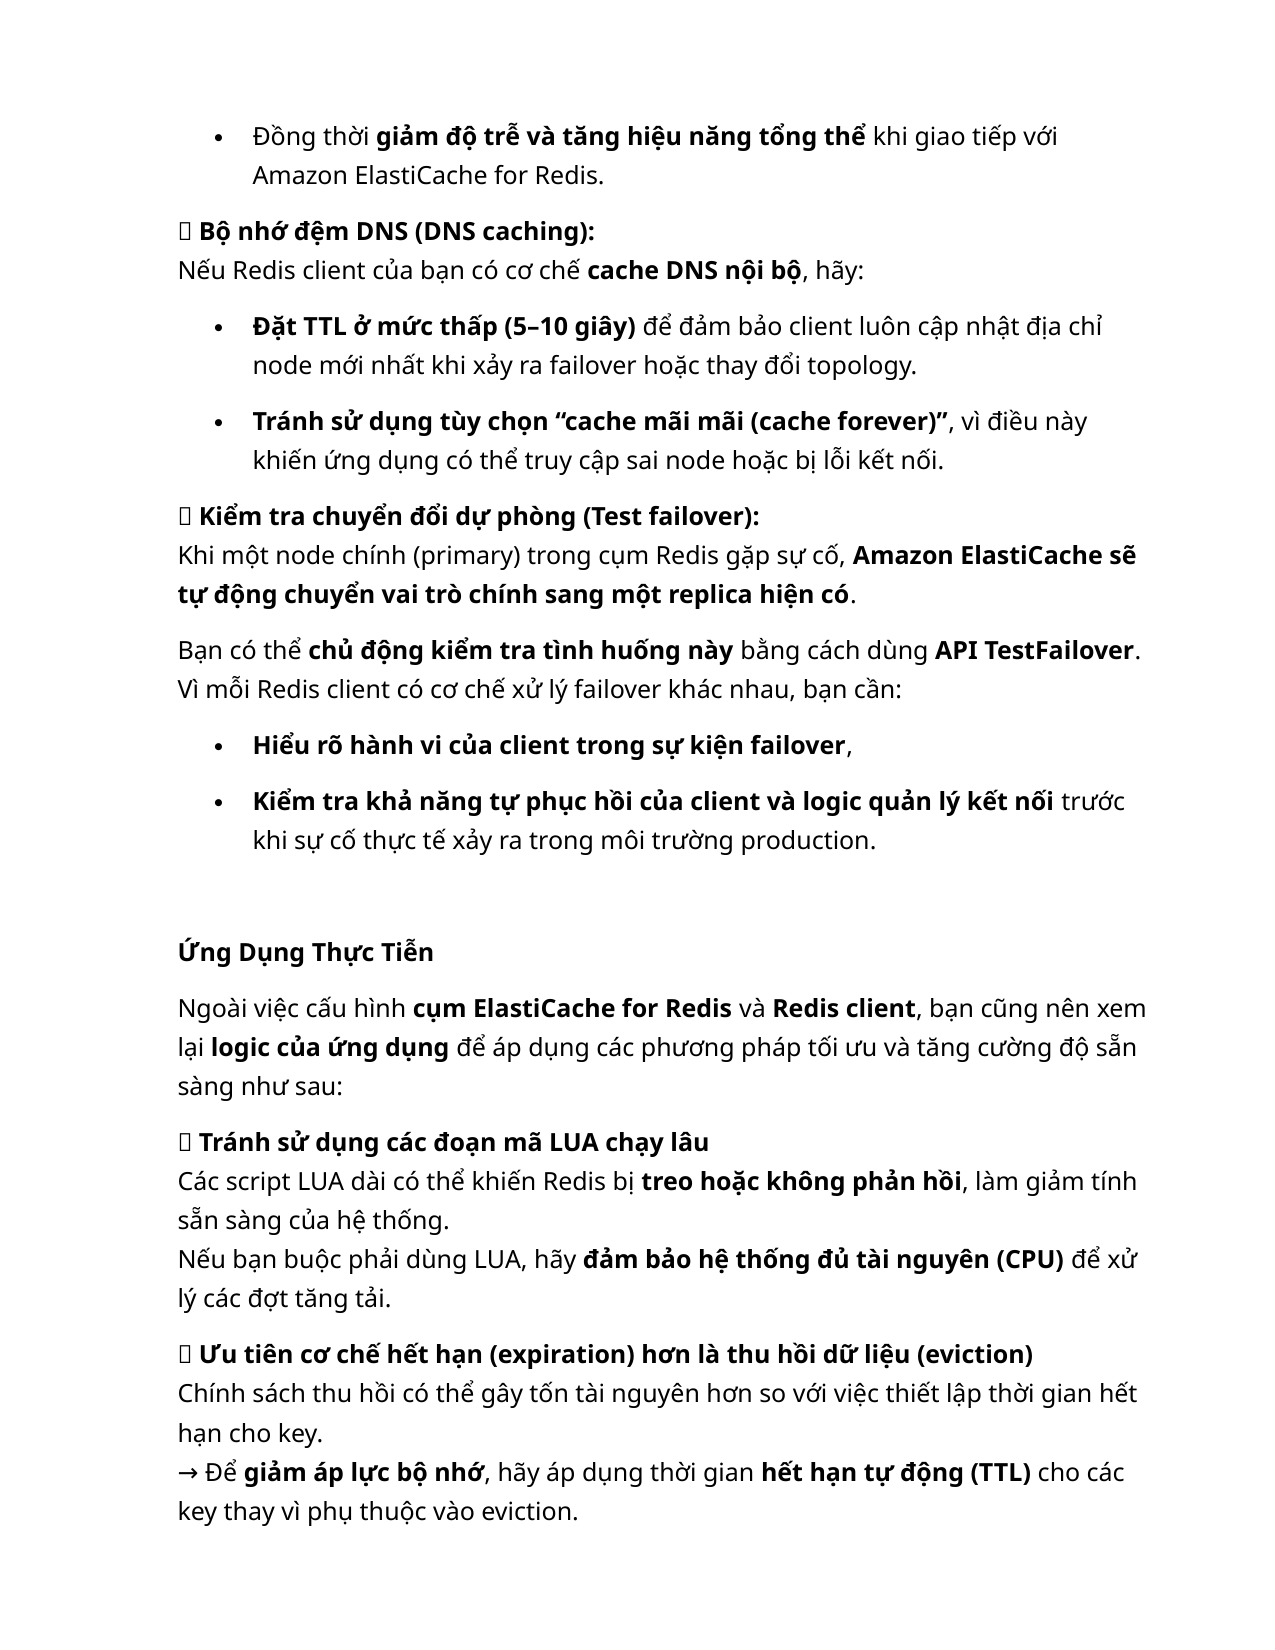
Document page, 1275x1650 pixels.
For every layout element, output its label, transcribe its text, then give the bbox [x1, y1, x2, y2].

text 🔹 Ưu tiên cơ chế hết hạn (expiration) hơn là thu hồi dữ liệu (eviction) Chính sách thu hồi có thể gây tốn tài nguyên hơn so với việc thiết lập thời gian hết hạn cho key. → Để giảm áp lực bộ nhớ, hãy áp dụng thời gian hết hạn tự động (TTL) cho các key thay vì phụ thuộc vào eviction. [177, 1337, 1156, 1528]
text 🔹 Kiểm tra chuyển đổi dự phòng (Test failover): Khi một node chính (primary) trong cụm Redis gặp sự cố, Amazon ElastiCache sẽ tự động chuyển vai trò chính sang một replica hiện có. [177, 498, 1156, 611]
list Kiểm tra khả năng tự phục hồi của client và logic quản lý kết nối trước khi sự cố thực tế xảy ra trong môi trường production. [215, 783, 1156, 857]
list Tránh sử dụng tùy chọn “cache mãi mãi (cache forever)”, vì điều này khiến ứng dụng có thể truy cập sai node hoặc bị lỗi kết nối. [215, 403, 1156, 477]
text Ứng Dụng Thực Tiễn [177, 934, 1156, 968]
text 🔹 Bộ nhớ đệm DNS (DNS caching): Nếu Redis client của bạn có cơ chế cache DNS nội bộ, hãy: [177, 213, 1156, 287]
list Đồng thời giảm độ trễ và tăng hiệu năng tổng thể khi giao tiếp với Amazon ElastiCache for Redis. [215, 118, 1156, 192]
text Ngoài việc cấu hình cụm ElastiCache for Redis và Redis client, bạn cũng nên xem lại logic của ứng dụng để áp dụng các phương pháp tối ưu và tăng cường độ sẵn sàng như sau: [177, 990, 1156, 1103]
text Bạn có thể chủ động kiểm tra tình huống này bằng cách dùng API TestFailover. Vì mỗi Redis client có cơ chế xử lý failover khác nhau, bạn cần: [177, 633, 1156, 706]
list Đặt TTL ở mức thấp (5–10 giây) để đảm bảo client luôn cập nhật địa chỉ node mới nhất khi xảy ra failover hoặc thay đổi topology. [215, 308, 1156, 382]
list Hiểu rõ hành vi của client trong sự kiện failover, [215, 728, 1156, 762]
text 🔹 Tránh sử dụng các đoạn mã LUA chạy lâu Các script LUA dài có thể khiến Redis bị treo hoặc không phản hồi, làm giảm tính sẵn sàng của hệ thống. Nếu bạn buộc phải dùng LUA, hãy đảm bảo hệ thống đủ tài nguyên (CPU) để xử lý các đợt tăng tải. [177, 1124, 1156, 1315]
